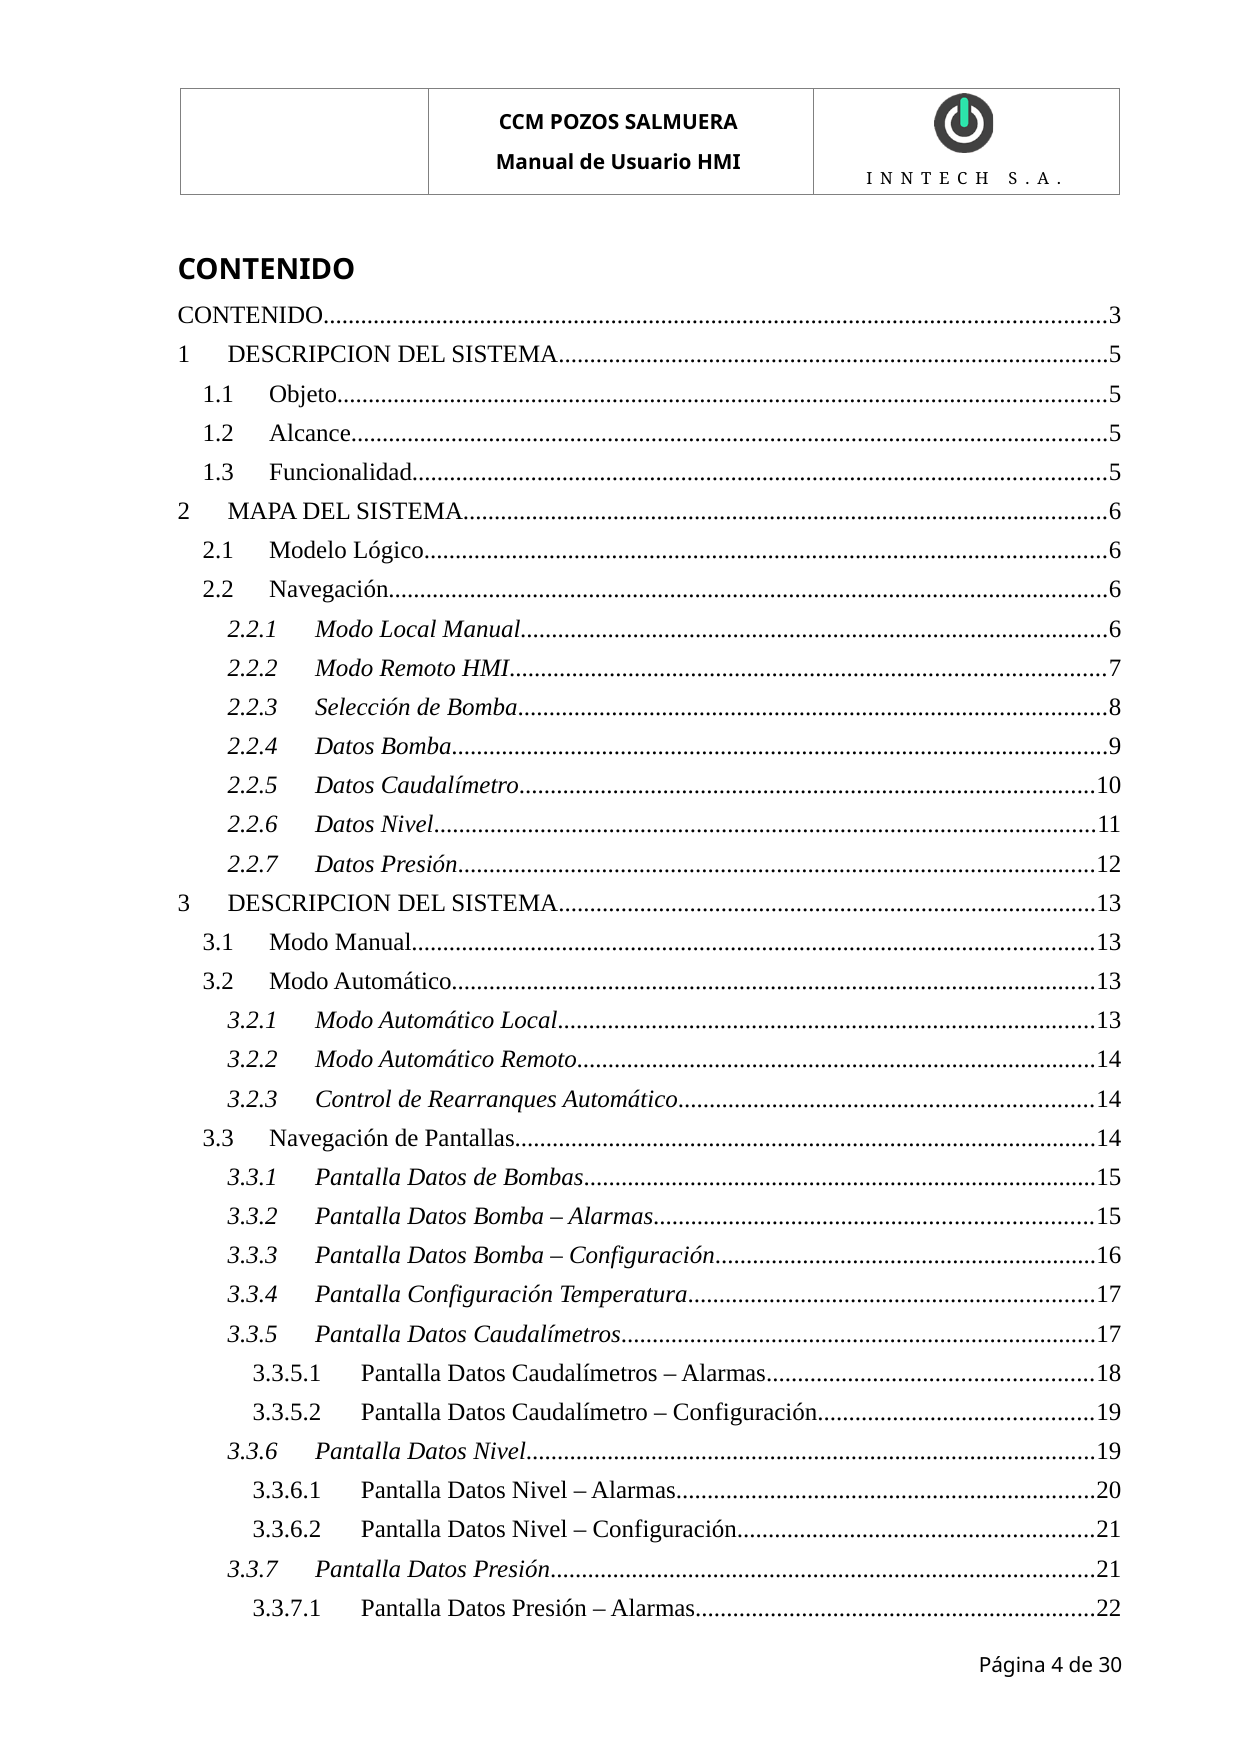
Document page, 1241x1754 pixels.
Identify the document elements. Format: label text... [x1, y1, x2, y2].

text 2.2.1 Modo Local Manual 6 [227, 614, 1122, 642]
text 3 DESCRIPCION DEL SISTEMA 13 [177, 888, 1122, 917]
text 2 MAPA DEL SISTEMA 6 [177, 496, 1122, 525]
text 3.3.7.1 Pantalla Datos Presión – Alarmas 22 [252, 1593, 1122, 1622]
text 3.2.1 Modo Automático Local 13 [227, 1005, 1122, 1034]
text 2.2.6 Datos Nivel 11 [227, 809, 1122, 838]
text 3.3.4 Pantalla Configuración Temperatura 17 [227, 1279, 1122, 1308]
text 2.2.4 Datos Bomba 9 [227, 731, 1122, 760]
text 1 DESCRIPCION DEL SISTEMA 5 [177, 339, 1122, 368]
text 2.1 Modelo Lógico 6 [202, 535, 1122, 564]
text 2.2 Navegación 6 [202, 574, 1122, 603]
text 3.3.7 Pantalla Datos Presión 21 [227, 1554, 1122, 1582]
text 3.3.3 Pantalla Datos Bomba – Configuración 16 [227, 1240, 1122, 1269]
text 2.2.5 Datos Caudalímetro 10 [227, 770, 1122, 799]
text 1.3 Funcionalidad 5 [202, 457, 1122, 486]
text 2.2.3 Selección de Bomba 8 [227, 692, 1122, 721]
subtitle CONTENIDO [177, 248, 1122, 288]
text 3.3.1 Pantalla Datos de Bombas 15 [227, 1162, 1122, 1191]
text 3.3.6 Pantalla Datos Nivel 19 [227, 1436, 1122, 1465]
text 3.3.5.2 Pantalla Datos Caudalímetro – Configuración 19 [252, 1397, 1122, 1426]
text CONTENIDO 3 [177, 300, 1122, 329]
text 3.1 Modo Manual 13 [202, 927, 1122, 956]
picture [934, 93, 994, 153]
text 3.3.5 Pantalla Datos Caudalímetros 17 [227, 1319, 1122, 1347]
text 1.2 Alcance 5 [202, 418, 1122, 447]
text 3.2 Modo Automático 13 [202, 966, 1122, 995]
text 3.3 Navegación de Pantallas 14 [202, 1123, 1122, 1152]
text 2.2.7 Datos Presión 12 [227, 849, 1122, 877]
text 3.3.2 Pantalla Datos Bomba – Alarmas 15 [227, 1201, 1122, 1230]
text 3.2.2 Modo Automático Remoto 14 [227, 1044, 1122, 1073]
text 2.2.2 Modo Remoto HMI 7 [227, 653, 1122, 682]
text 3.3.5.1 Pantalla Datos Caudalímetros – Alarmas 18 [252, 1358, 1122, 1387]
text 3.3.6.1 Pantalla Datos Nivel – Alarmas 20 [252, 1475, 1122, 1504]
text 3.3.6.2 Pantalla Datos Nivel – Configuración 21 [252, 1514, 1122, 1543]
text 3.2.3 Control de Rearranques Automático 14 [227, 1084, 1122, 1112]
text 1.1 Objeto 5 [202, 379, 1122, 407]
